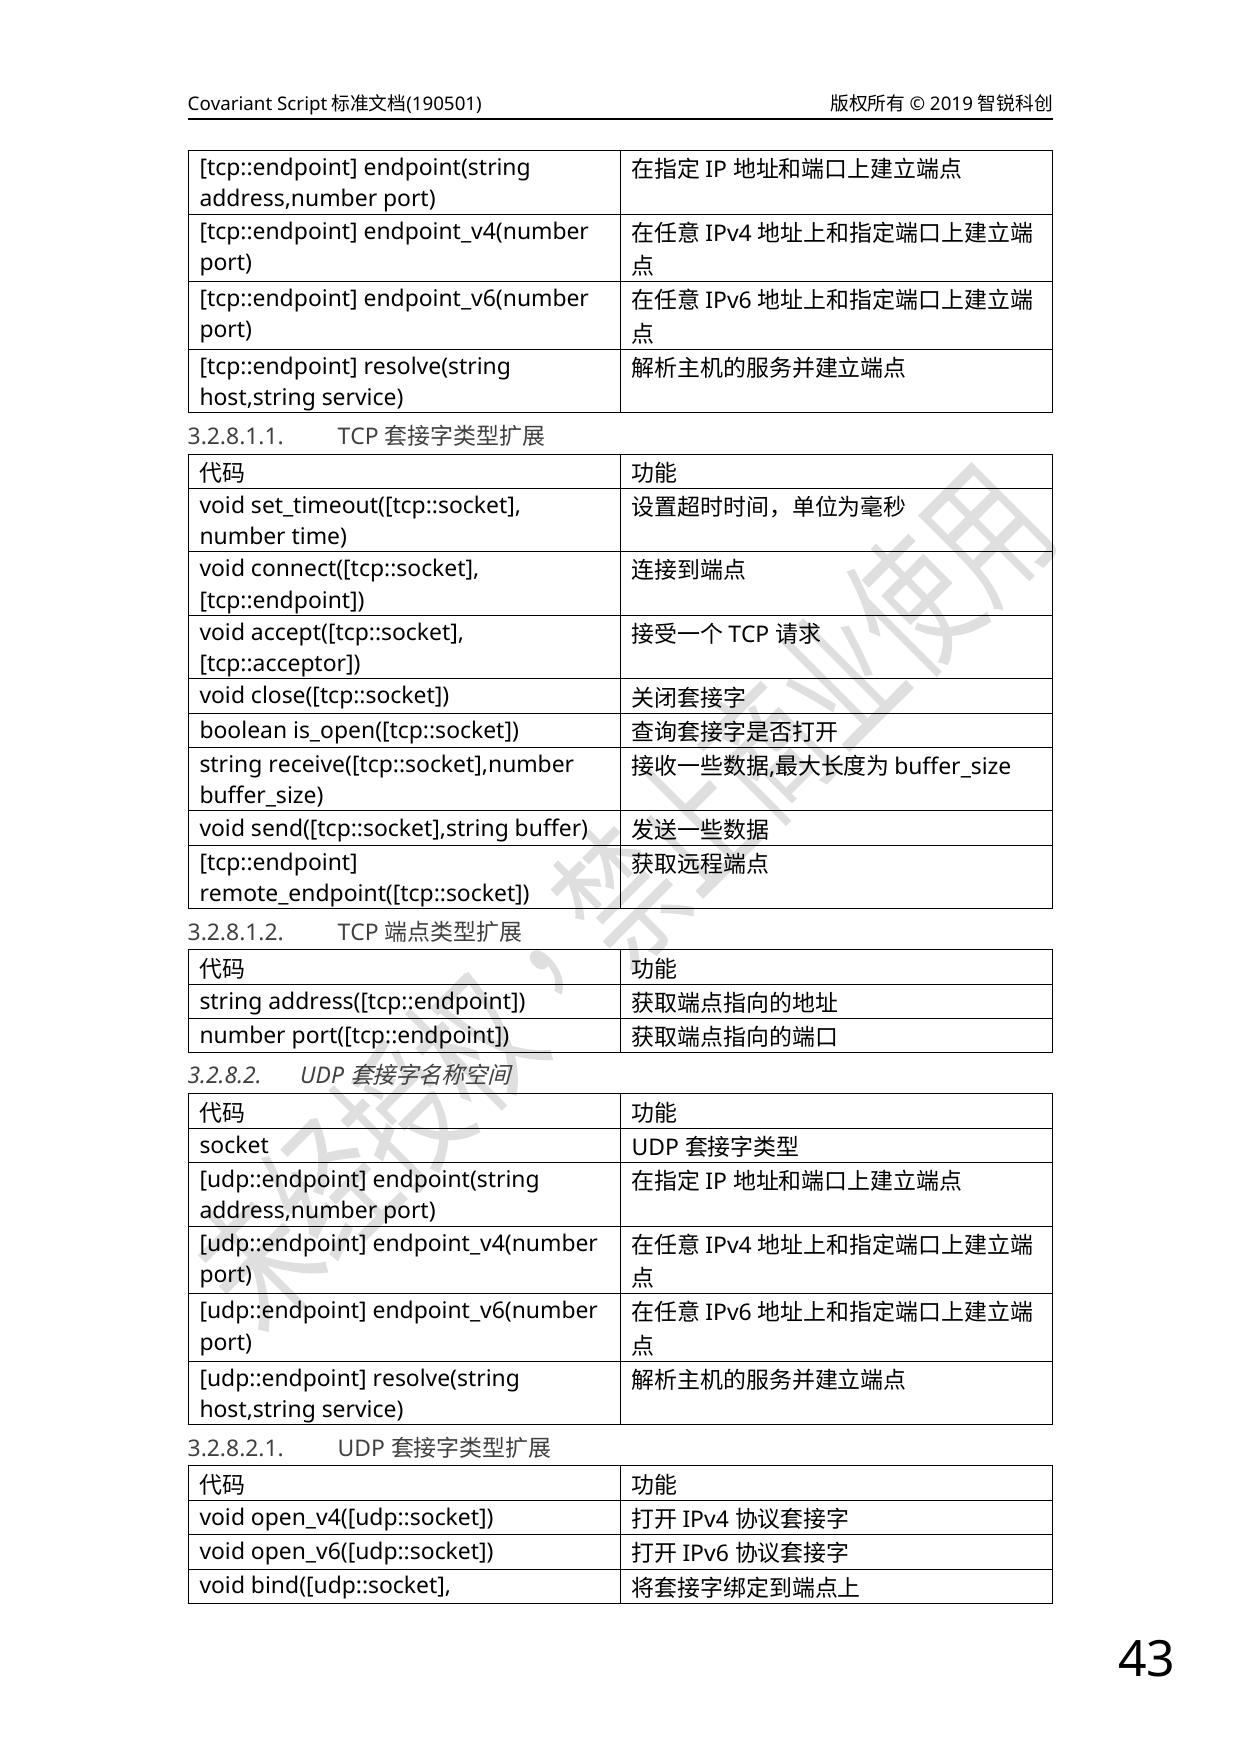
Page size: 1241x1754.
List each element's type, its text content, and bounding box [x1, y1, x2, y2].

table_cell number port([tcp::endpoint]) [189, 1019, 620, 1052]
table_cell string address([tcp::endpoint]) [189, 985, 620, 1018]
table_cell 查询套接字是否打开 [621, 714, 1052, 747]
table_cell 获取远程端点 [621, 846, 1052, 908]
table_cell 发送一些数据 [621, 811, 1052, 845]
table_cell [udp::endpoint] endpoint(string address,number port) [189, 1163, 620, 1226]
subtitle TCP 端点类型扩展 [187, 913, 1053, 947]
table_cell 在指定 IP 地址和端口上建立端点 [621, 1163, 1052, 1226]
table_cell 将套接字绑定到端点上 [621, 1570, 1052, 1603]
table_cell 关闭套接字 [621, 679, 1052, 713]
table_cell 在任意 IPv6 地址上和指定端口上建立端点 [621, 1294, 1052, 1361]
table_cell [tcp::endpoint] endpoint_v4(number port) [189, 215, 620, 281]
table_cell 在任意 IPv4 地址上和指定端口上建立端点 [621, 1227, 1052, 1293]
table_cell [tcp::endpoint] endpoint_v6(number port) [189, 282, 620, 349]
subtitle UDP 套接字类型扩展 [187, 1429, 1053, 1463]
table_cell 解析主机的服务并建立端点 [621, 350, 1052, 412]
table_cell void send([tcp::socket],string buffer) [189, 811, 620, 845]
table_cell socket [189, 1129, 620, 1162]
table_header 功能 [621, 1094, 1052, 1128]
table_cell void set_timeout([tcp::socket], number time) [189, 489, 620, 551]
table_cell string receive([tcp::socket],number buffer_size) [189, 748, 620, 810]
subtitle TCP 套接字类型扩展 [187, 417, 1053, 451]
table_cell 接收一些数据,最大长度为buffer_size [621, 748, 1052, 810]
table_cell void close([tcp::socket]) [189, 679, 620, 713]
table_cell 获取端点指向的端口 [621, 1019, 1052, 1052]
table_header 功能 [621, 455, 1052, 488]
table_cell 连接到端点 [621, 552, 1052, 615]
table_header 代码 [189, 1466, 620, 1500]
table_cell void connect([tcp::socket],[tcp::endpoint]) [189, 552, 620, 615]
table_cell UDP 套接字类型 [621, 1129, 1052, 1162]
table_cell [tcp::endpoint] remote_endpoint([tcp::socket]) [189, 846, 620, 908]
table_header 代码 [189, 950, 620, 984]
table_header 功能 [621, 1466, 1052, 1500]
table_cell void open_v4([udp::socket]) [189, 1501, 620, 1534]
table_cell [tcp::endpoint] resolve(string host,string service) [189, 350, 620, 412]
subtitle UDP 套接字名称空间 [187, 1057, 1053, 1091]
table_cell 设置超时时间，单位为毫秒 [621, 489, 1052, 551]
table_cell void open_v6([udp::socket]) [189, 1535, 620, 1568]
table_cell 接受一个 TCP 请求 [621, 616, 1052, 678]
table_cell 打开 IPv4 协议套接字 [621, 1501, 1052, 1534]
table_cell boolean is_open([tcp::socket]) [189, 714, 620, 747]
table_cell [tcp::endpoint] endpoint(string address,number port) [189, 151, 620, 213]
table_header 代码 [189, 455, 620, 488]
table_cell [189, 1570, 620, 1603]
table_header 代码 [189, 1094, 620, 1128]
table_cell [udp::endpoint] endpoint_v6(number port) [189, 1294, 620, 1361]
table_cell 获取端点指向的地址 [621, 985, 1052, 1018]
table_cell 打开 IPv6 协议套接字 [621, 1535, 1052, 1568]
table_cell 在指定 IP 地址和端口上建立端点 [621, 151, 1052, 213]
table_cell 在任意 IPv4 地址上和指定端口上建立端点 [621, 215, 1052, 281]
table_cell 解析主机的服务并建立端点 [621, 1362, 1052, 1424]
table_cell 在任意 IPv6 地址上和指定端口上建立端点 [621, 282, 1052, 349]
table_header 功能 [621, 950, 1052, 984]
table_cell void accept([tcp::socket],[tcp::acceptor]) [189, 616, 620, 678]
table_cell [udp::endpoint] resolve(string host,string service) [189, 1362, 620, 1424]
table_cell [udp::endpoint] endpoint_v4(number port) [189, 1227, 620, 1293]
